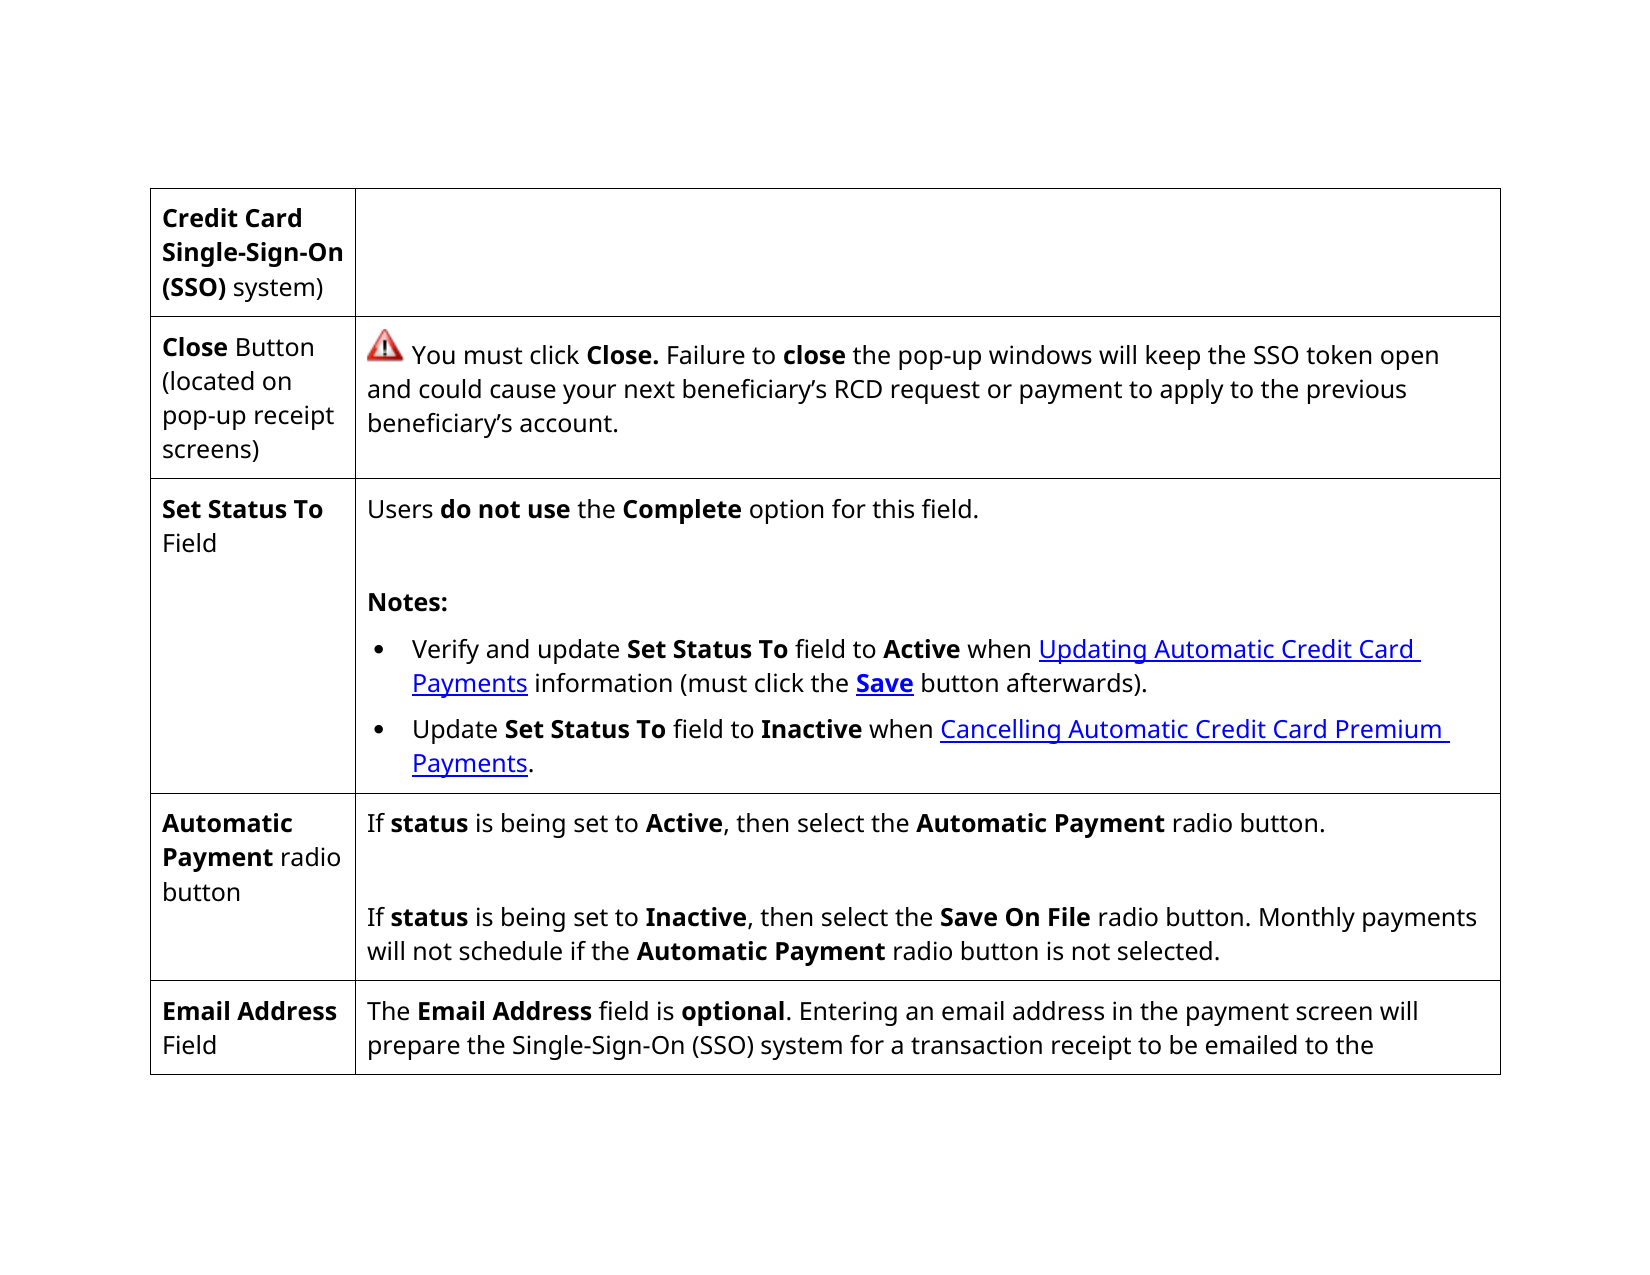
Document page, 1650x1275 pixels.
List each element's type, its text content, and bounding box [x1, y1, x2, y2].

table_cell Automatic Payment radio button [151, 794, 355, 980]
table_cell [356, 189, 1500, 316]
table_cell Users do not use the Complete option for this field. Notes: Verify and update Set Status To field to Active when Updating Automatic Credit Card Payments information (must click the Save button afterwards). Update Set Status To field to Inactive when Cancelling Automatic Credit Card Premium Payments. [356, 479, 1500, 792]
table_cell Close Button (located on pop-up receipt screens) [151, 317, 355, 478]
table_cell You must click Close. Failure to close the pop-up windows will keep the SSO token open and could cause your next beneficiary’s RCD request or payment to apply to the previous beneficiary’s account. [356, 317, 1500, 478]
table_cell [151, 189, 355, 316]
table_cell Email Address Field [151, 981, 355, 1074]
picture [366, 329, 406, 365]
table_cell Set Status To Field [151, 479, 355, 792]
table_cell If status is being set to Active, then select the Automatic Payment radio button. If status is being set to Inactive, then select the Save On File radio button. Monthly payments will not schedule if the Automatic Payment radio button is not selected. [356, 794, 1500, 980]
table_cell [356, 981, 1500, 1074]
